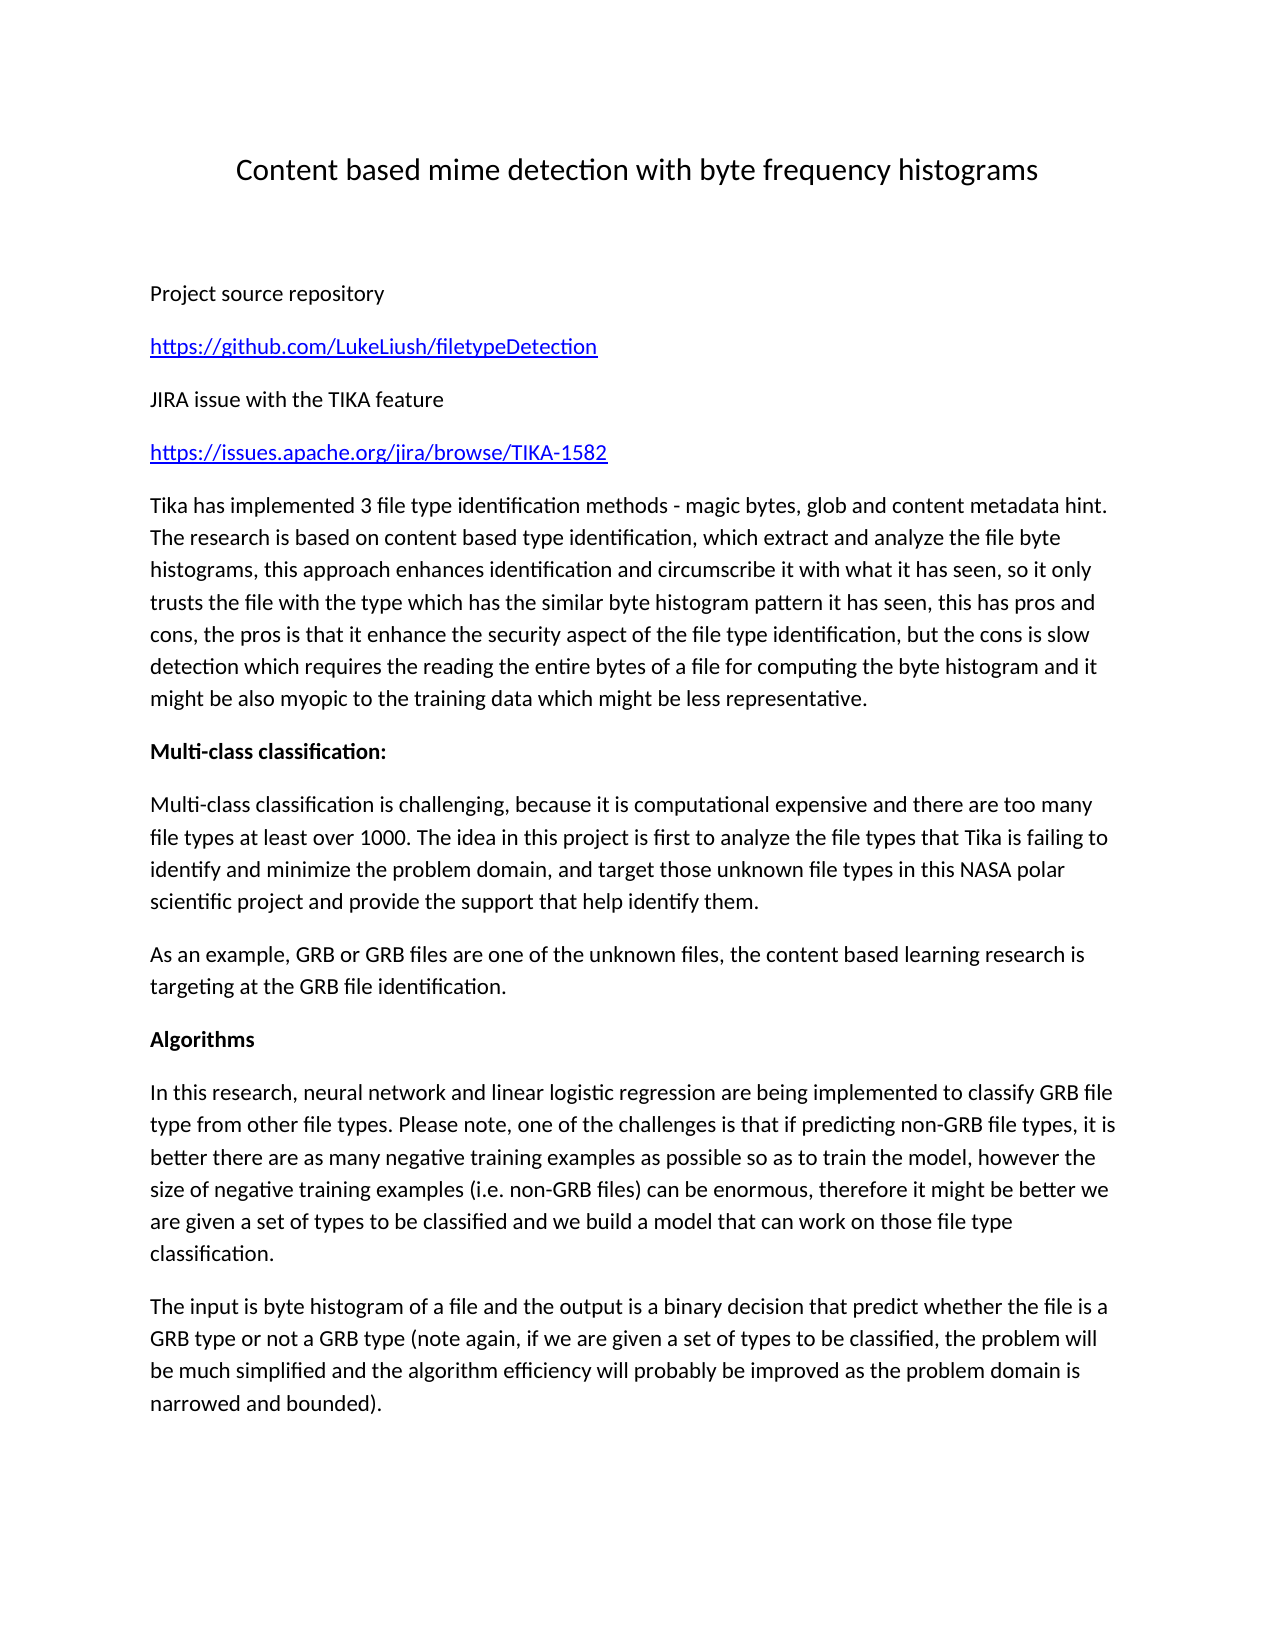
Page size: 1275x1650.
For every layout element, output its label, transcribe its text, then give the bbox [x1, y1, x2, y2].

text As an example, GRB or GRB files are one of the unknown files, the content based learning research is targeting at the GRB file identification. [150, 940, 1125, 1000]
text Tika has implemented 3 file type identification methods - magic bytes, glob and content metadata hint. The research is based on content based type identification, which extract and analyze the file byte histograms, this approach enhances identification and circumscribe it with what it has seen, so it only trusts the file with the type which has the similar byte histogram pattern it has seen, this has pros and cons, the pros is that it enhance the security aspect of the file type identification, but the cons is slow detection which requires the reading the entire bytes of a file for computing the byte histogram and it might be also myopic to the training data which might be less representative. [150, 491, 1125, 712]
text Project source repository [150, 279, 1125, 307]
text Multi-class classification is challenging, because it is computational expensive and there are too many file types at least over 1000. The idea in this project is first to analyze the file types that Tika is failing to identify and minimize the problem domain, and target those unknown file types in this NASA polar scientific project and provide the support that help identify them. [150, 790, 1125, 915]
text Algorithms [150, 1025, 1125, 1053]
text JIRA issue with the TIKA feature [150, 385, 1125, 413]
text Content based mime detection with byte frequency histograms [150, 150, 1125, 188]
text The input is byte histogram of a file and the output is a binary decision that predict whether the file is a GRB type or not a GRB type (note again, if we are given a set of types to be classified, the problem will be much simplified and the algorithm efficiency will probably be improved as the problem domain is narrowed and bounded). [150, 1292, 1125, 1417]
text https://issues.apache.org/jira/browse/TIKA-1582 [150, 438, 1125, 466]
text https://github.com/LukeLiush/filetypeDetection [150, 332, 1125, 360]
text In this research, neural network and linear logistic regression are being implemented to classify GRB file type from other file types. Please note, one of the challenges is that if predicting non-GRB file types, it is better there are as many negative training examples as possible so as to train the model, however the size of negative training examples (i.e. non-GRB files) can be enormous, therefore it might be better we are given a set of types to be classified and we build a model that can work on those file type classification. [150, 1078, 1125, 1267]
text Multi-class classification: [150, 737, 1125, 765]
